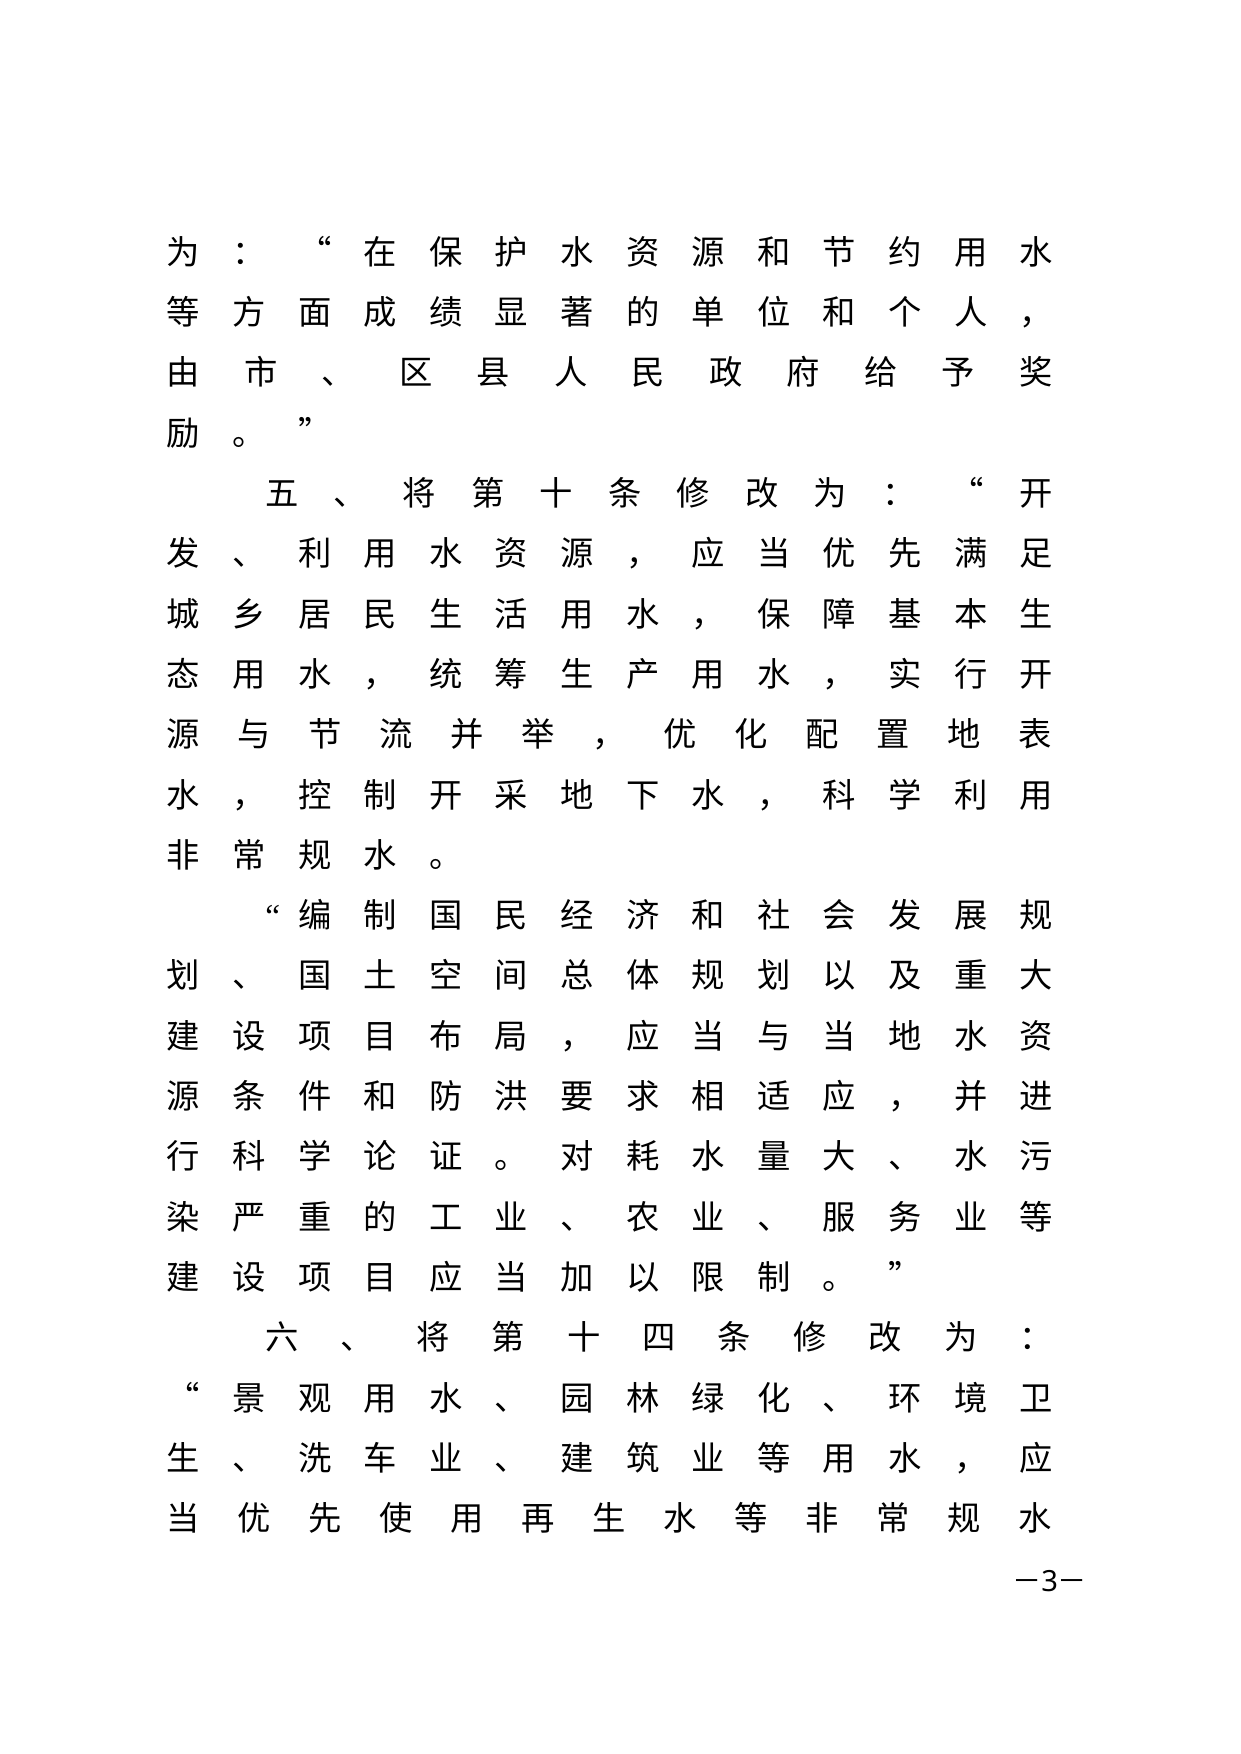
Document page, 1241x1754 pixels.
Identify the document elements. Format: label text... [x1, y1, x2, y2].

list 五、将第十条修改为：“开发、利用水资源，应当优先满足城乡居民生活用水，保障基本生态用水，统筹生产用水，实行开源与节流并举，优化配置地表水，控制开采地下水，科学利用非常规水。 [167, 461, 1085, 883]
list “编制国民经济和社会发展规划、国土空间总体规划以及重大建设项目布局，应当与当地水资源条件和防洪要求相适应，并进行科学论证。对耗水量大、水污染严重的工业、农业、服务业等建设项目应当加以限制。” [167, 883, 1085, 1305]
list 四、将第八条第二款修改为：“在保护水资源和节约用水等方面成绩显著的单位和个人，由市、区县人民政府给予奖励。” [167, 219, 1085, 461]
list 六、将第十四条修改为：“景观用水、园林绿化、环境卫生、洗车业、建筑业等用水，应当优先使用再生水等非常规水源。” [167, 1305, 1085, 1546]
